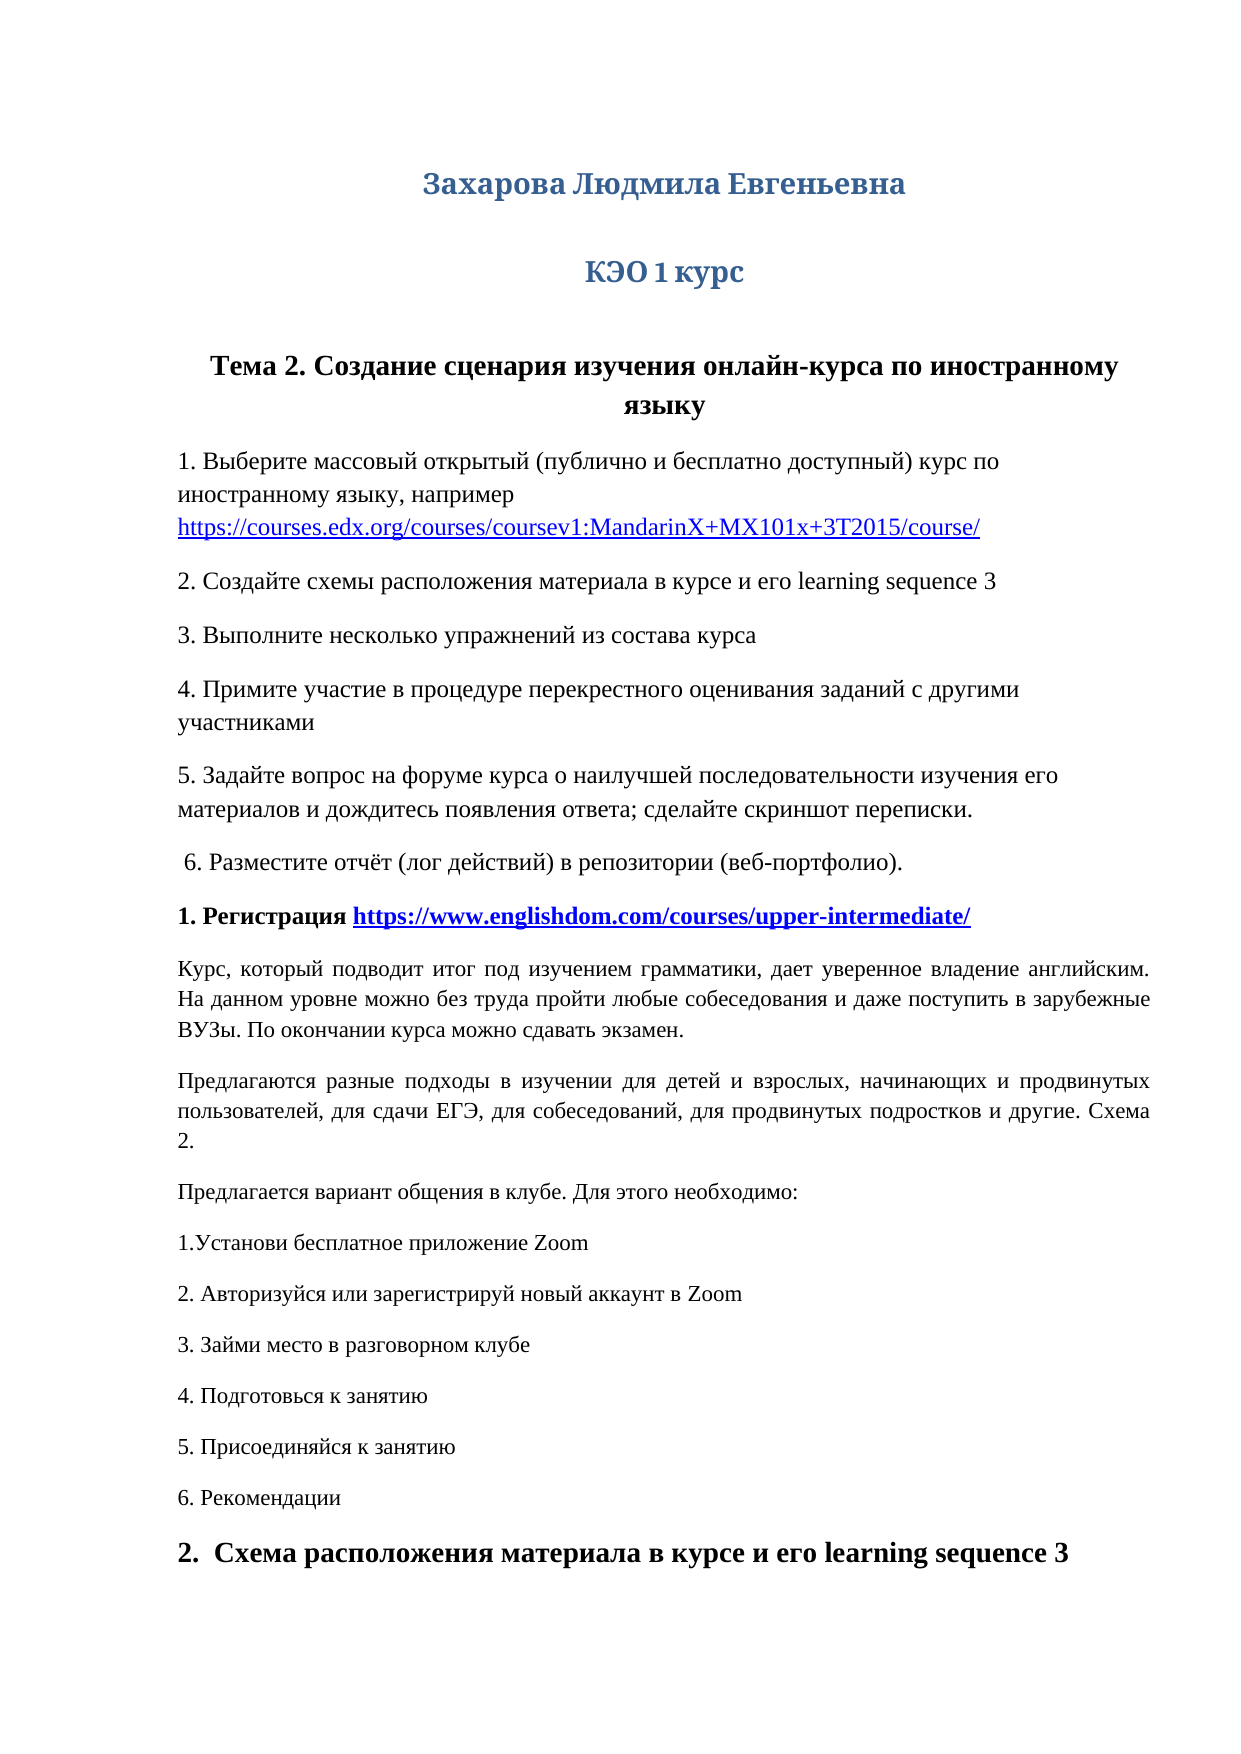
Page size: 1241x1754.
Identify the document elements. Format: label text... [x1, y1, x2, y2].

text Курс, который подводит итог под изучением грамматики, дает уверенное владение английским. На данном уровне можно без труда пройти любые собеседования и даже поступить в зарубежные ВУЗы. По окончании курса можно сдавать экзамен. [177, 955, 1152, 1042]
text 1.Установи бесплатное приложение Zoom [177, 1229, 1152, 1256]
subtitle КЭО 1 курс [177, 257, 1152, 290]
text 3. Выполните несколько упражнений из состава курса [177, 620, 1152, 649]
text 2. Схема расположения материала в курсе и его learning sequence 3 [177, 1535, 1152, 1569]
text 2. Создайте схемы расположения материала в курсе и его learning sequence 3 [177, 566, 1152, 595]
subtitle Захарова Людмила Евгеньевна [177, 168, 1152, 202]
text 1. Регистрация https://www.englishdom.com/courses/upper-intermediate/ [177, 901, 1152, 930]
text 3. Займи место в разговорном клубе [177, 1331, 1152, 1358]
text 1. Выберите массовый открытый (публично и бесплатно доступный) курс по иностранному языку, например https://courses.edx.org/courses/coursev1:MandarinX+MX101x+3T2015/course/ [177, 446, 1152, 541]
text 5. Задайте вопрос на форуме курса о наилучшей последовательности изучения его материалов и дождитесь появления ответа; сделайте скриншот переписки. [177, 761, 1152, 822]
text 5. Присоединяйся к занятию [177, 1433, 1152, 1460]
text 4. Подготовься к занятию [177, 1382, 1152, 1409]
text 6. Рекомендации [177, 1484, 1152, 1511]
text Предлагаются разные подходы в изучении для детей и взрослых, начинающих и продвинутых пользователей, для сдачи ЕГЭ, для собеседований, для продвинутых подростков и другие. Схема 2. [177, 1067, 1152, 1153]
text 2. Авторизуйся или зарегистрируй новый аккаунт в Zoom [177, 1280, 1152, 1307]
text 6. Разместите отчёт (лог действий) в репозитории (веб-портфолио). [177, 847, 1152, 876]
text Тема 2. Создание сценария изучения онлайн-курса по иностранному языку [177, 348, 1152, 420]
text Предлагается вариант общения в клубе. Для этого необходимо: [177, 1178, 1152, 1204]
text 4. Примите участие в процедуре перекрестного оценивания заданий с другими участниками [177, 674, 1152, 736]
